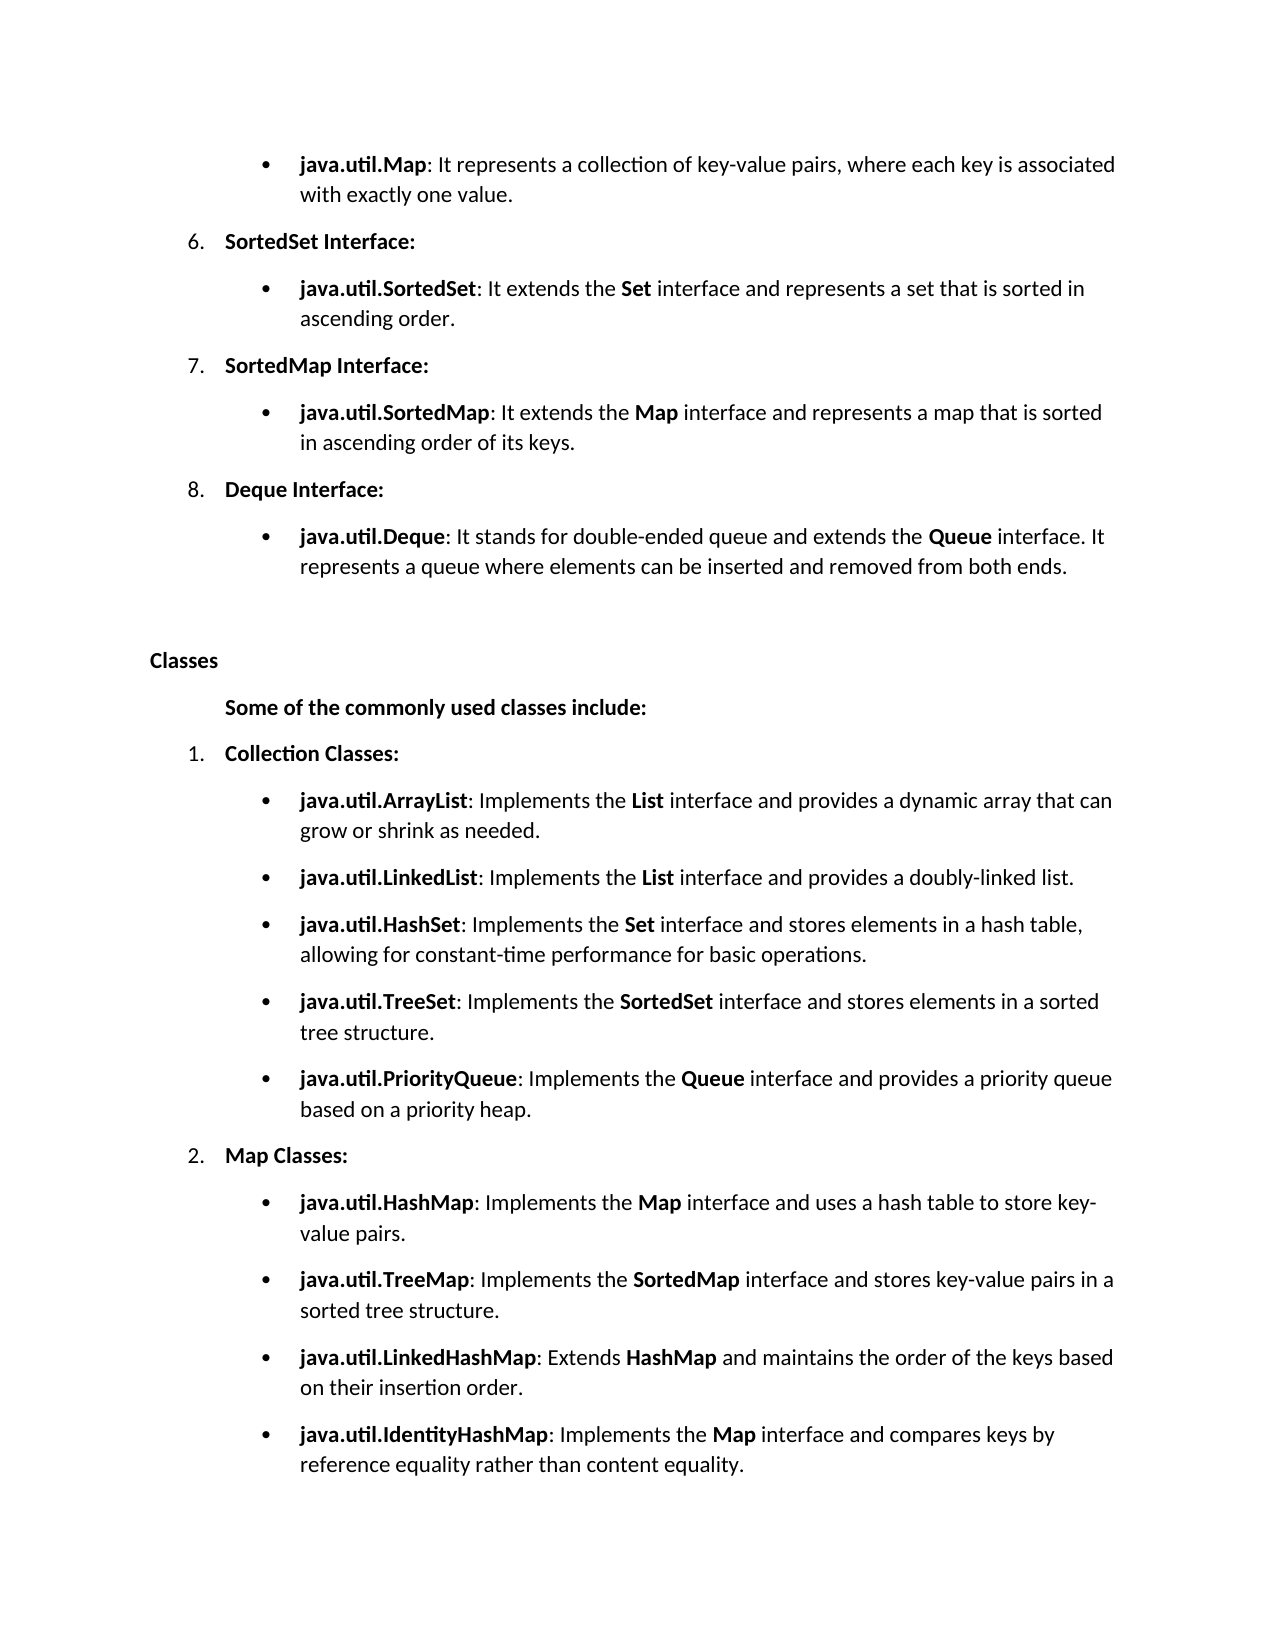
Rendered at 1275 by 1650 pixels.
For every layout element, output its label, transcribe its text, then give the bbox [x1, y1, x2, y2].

list java.util.TreeMap: Implements the SortedMap interface and stores key-value pairs in a sorted tree structure. [262, 1266, 1125, 1324]
list java.util.LinkedList: Implements the List interface and provides a doubly-linked list. [262, 863, 1125, 892]
list java.util.PriorityQueue: Implements the Queue interface and provides a priority queue based on a priority heap. [262, 1064, 1125, 1123]
list Deque Interface: [187, 475, 1125, 503]
list java.util.IdentityHashMap: Implements the Map interface and compares keys by reference equality rather than content equality. [262, 1420, 1125, 1478]
list SortedSet Interface: [187, 227, 1125, 255]
list java.util.LinkedHashMap: Extends HashMap and maintains the order of the keys based on their insertion order. [262, 1343, 1125, 1401]
text Classes [150, 646, 1125, 674]
list Map Classes: [187, 1142, 1125, 1170]
list java.util.ArrayList: Implements the List interface and provides a dynamic array that can grow or shrink as needed. [262, 786, 1125, 845]
list SortedMap Interface: [187, 351, 1125, 379]
list java.util.TreeSet: Implements the SortedSet interface and stores elements in a sorted tree structure. [262, 987, 1125, 1046]
list Collection Classes: [187, 739, 1125, 768]
list java.util.SortedMap: It extends the Map interface and represents a map that is sorted in ascending order of its keys. [262, 398, 1125, 456]
text Some of the commonly used classes include: [150, 693, 1125, 721]
list java.util.Map: It represents a collection of key-value pairs, where each key is associated with exactly one value. [262, 150, 1125, 208]
list java.util.HashMap: Implements the Map interface and uses a hash table to store key-value pairs. [262, 1188, 1125, 1247]
list java.util.Deque: It stands for double-ended queue and extends the Queue interface. It represents a queue where elements can be inserted and removed from both ends. [262, 522, 1125, 580]
list java.util.SortedSet: It extends the Set interface and represents a set that is sorted in ascending order. [262, 274, 1125, 332]
list java.util.HashSet: Implements the Set interface and stores elements in a hash table, allowing for constant-time performance for basic operations. [262, 910, 1125, 969]
